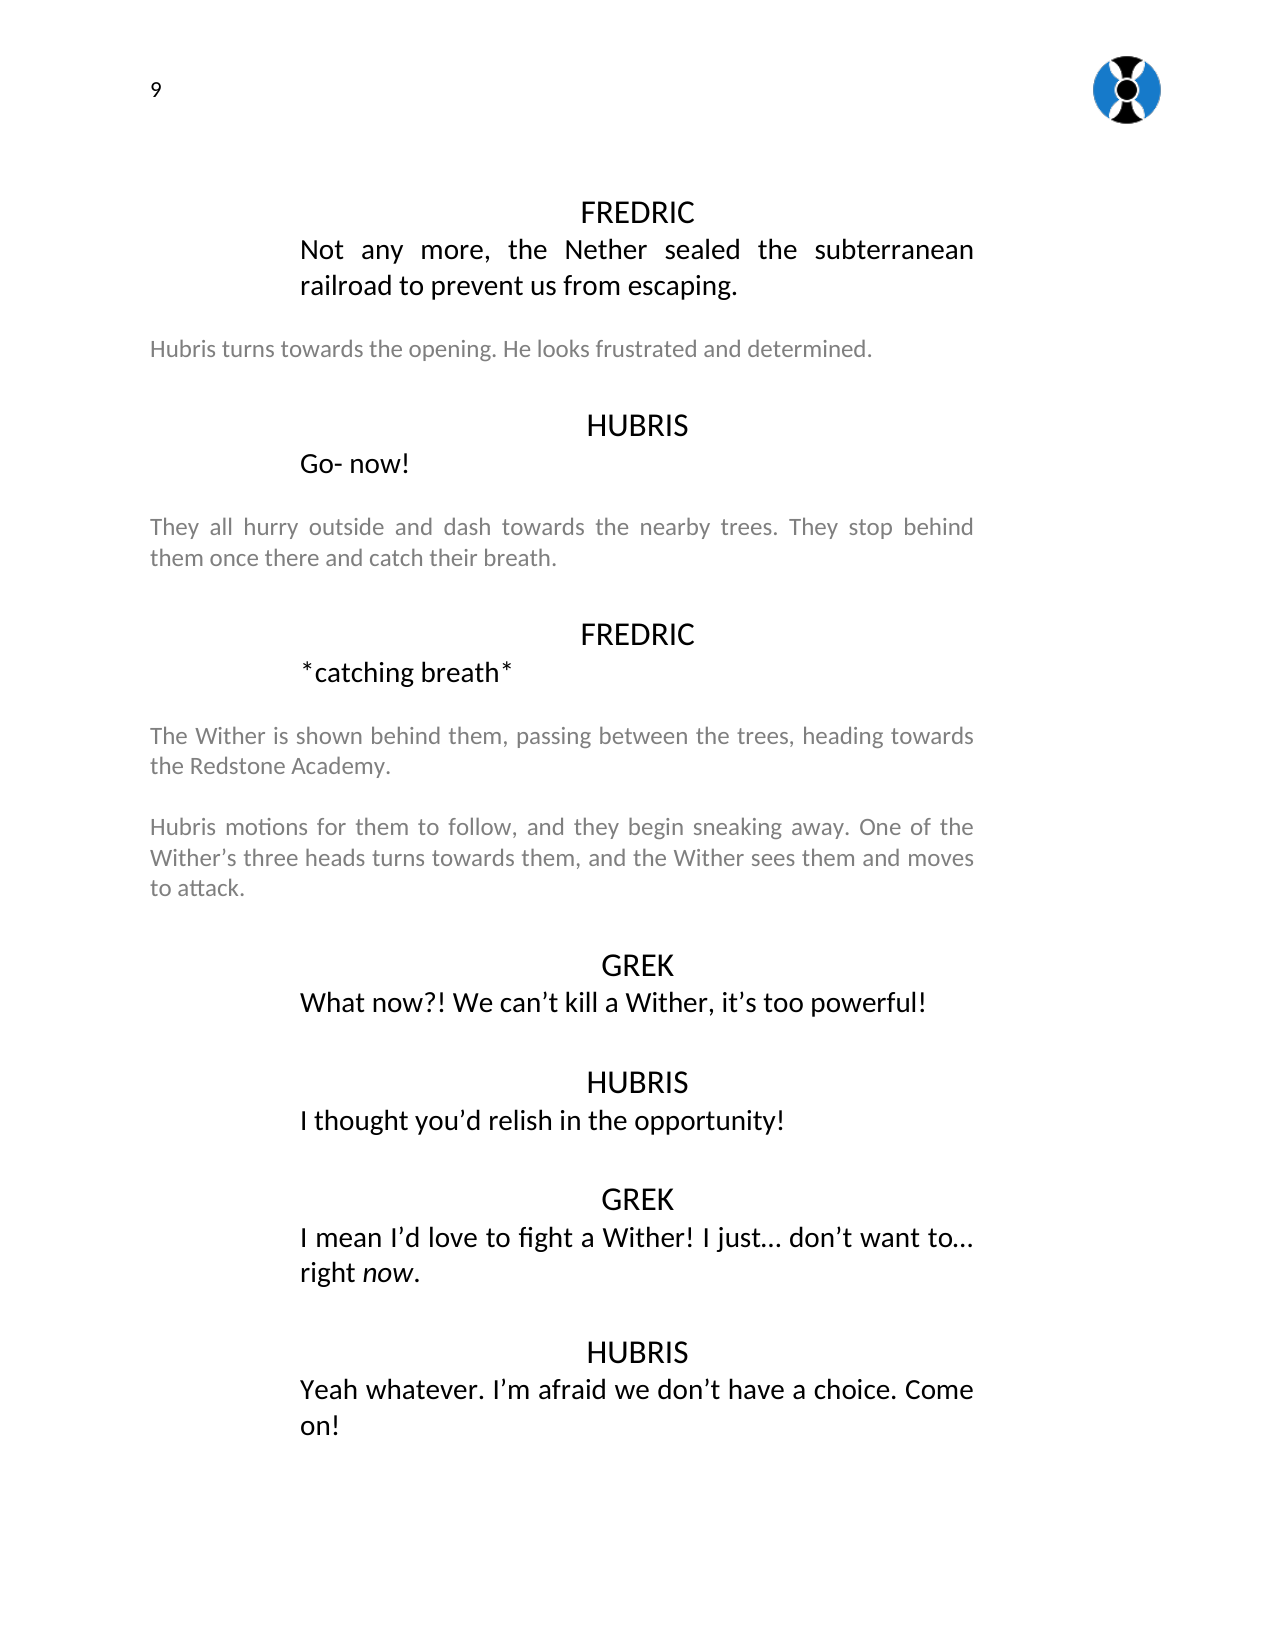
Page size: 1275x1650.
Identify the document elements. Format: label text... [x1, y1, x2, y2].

text Go- now! [300, 445, 975, 481]
text GREK [150, 944, 1125, 984]
text What now?! We can’t kill a Wither, it’s too powerful! [300, 984, 975, 1020]
text They all hurry outside and dash towards the nearby trees. They stop behind them once there and catch their breath. [150, 511, 975, 572]
text I thought you’d relish in the opportunity! [300, 1102, 975, 1137]
text I mean I’d love to fight a Wither! I just… don’t want to… right now. [300, 1219, 975, 1290]
text FREDRIC [150, 191, 1125, 231]
text Hubris turns towards the opening. He looks frustrated and determined. [150, 333, 975, 364]
text HUBRIS [150, 1331, 1125, 1371]
text *catching breath* [300, 654, 975, 689]
text FREDRIC [150, 613, 1125, 654]
text HUBRIS [150, 1061, 1125, 1102]
text Hubris motions for them to follow, and they begin sneaking away. One of the Wither’s three heads turns towards them, and the Wither sees them and moves to attack. [150, 812, 975, 903]
text The Wither is shown behind them, passing between the trees, heading towards the Redstone Academy. [150, 720, 975, 781]
text HUBRIS [150, 404, 1125, 445]
picture [1091, 54, 1163, 126]
text Not any more, the Nether sealed the subterranean railroad to prevent us from escaping. [300, 231, 975, 303]
text GREK [150, 1178, 1125, 1219]
text Yeah whatever. I’m afraid we don’t have a choice. Come on! [300, 1371, 975, 1443]
